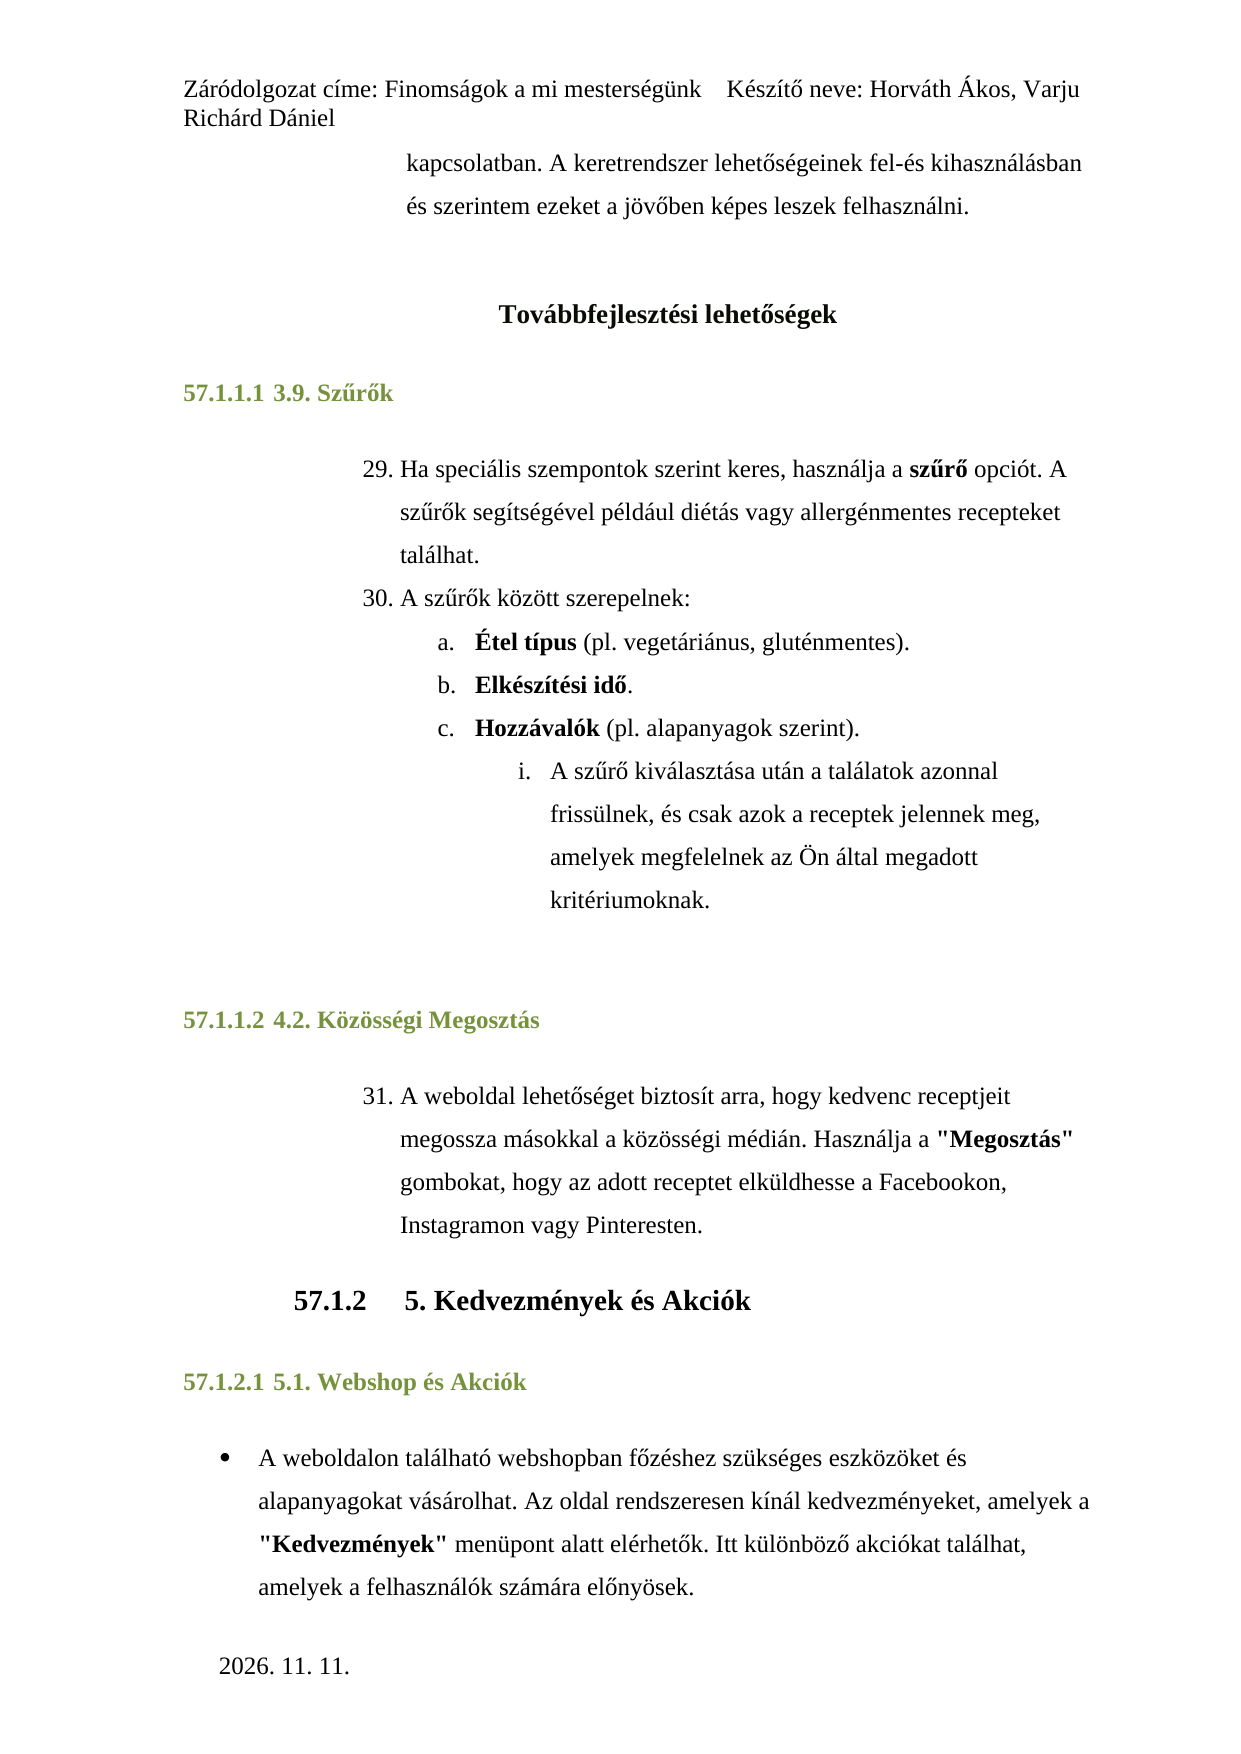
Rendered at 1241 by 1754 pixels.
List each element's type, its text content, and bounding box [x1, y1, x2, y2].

subtitle Továbbfejlesztési lehetőségek [243, 298, 1092, 329]
subtitle 4.2. Közösségi Megosztás [183, 1005, 1092, 1034]
subtitle 5.1. Webshop és Akciók [183, 1367, 1092, 1395]
list A weboldal lehetőséget biztosít arra, hogy kedvenc receptjeit megossza másokkal a közösségi médián. Használja a "Megosztás" gombokat, hogy az adott receptet elküldhesse a Facebookon, Instagramon vagy Pinteresten. [362, 1081, 1092, 1239]
subtitle 3.9. Szűrők [183, 378, 1092, 407]
list Elkészítési idő. [437, 670, 1092, 698]
list A szűrő kiválasztása után a találatok azonnal frissülnek, és csak azok a receptek jelennek meg, amelyek megfelelnek az Ön által megadott kritériumoknak. [531, 756, 1092, 914]
list Étel típus (pl. vegetáriánus, gluténmentes). [437, 627, 1092, 655]
list Ha speciális szempontok szerint keres, használja a szűrő opciót. A szűrők segítségével például diétás vagy allergénmentes recepteket találhat. [362, 454, 1092, 569]
subtitle 5. Kedvezmények és Akciók [258, 1283, 1092, 1317]
list A weboldalon található webshopban főzéshez szükséges eszközöket és alapanyagokat vásárolhat. Az oldal rendszeresen kínál kedvezményeket, amelyek a "Kedvezmények" menüpont alatt elérhetők. Itt különböző akciókat találhat, amelyek a felhasználók számára előnyösek. [221, 1443, 1092, 1601]
list A szűrők között szerepelnek: [362, 583, 1092, 612]
list Hozzávalók (pl. alapanyagok szerint). [437, 713, 1092, 742]
